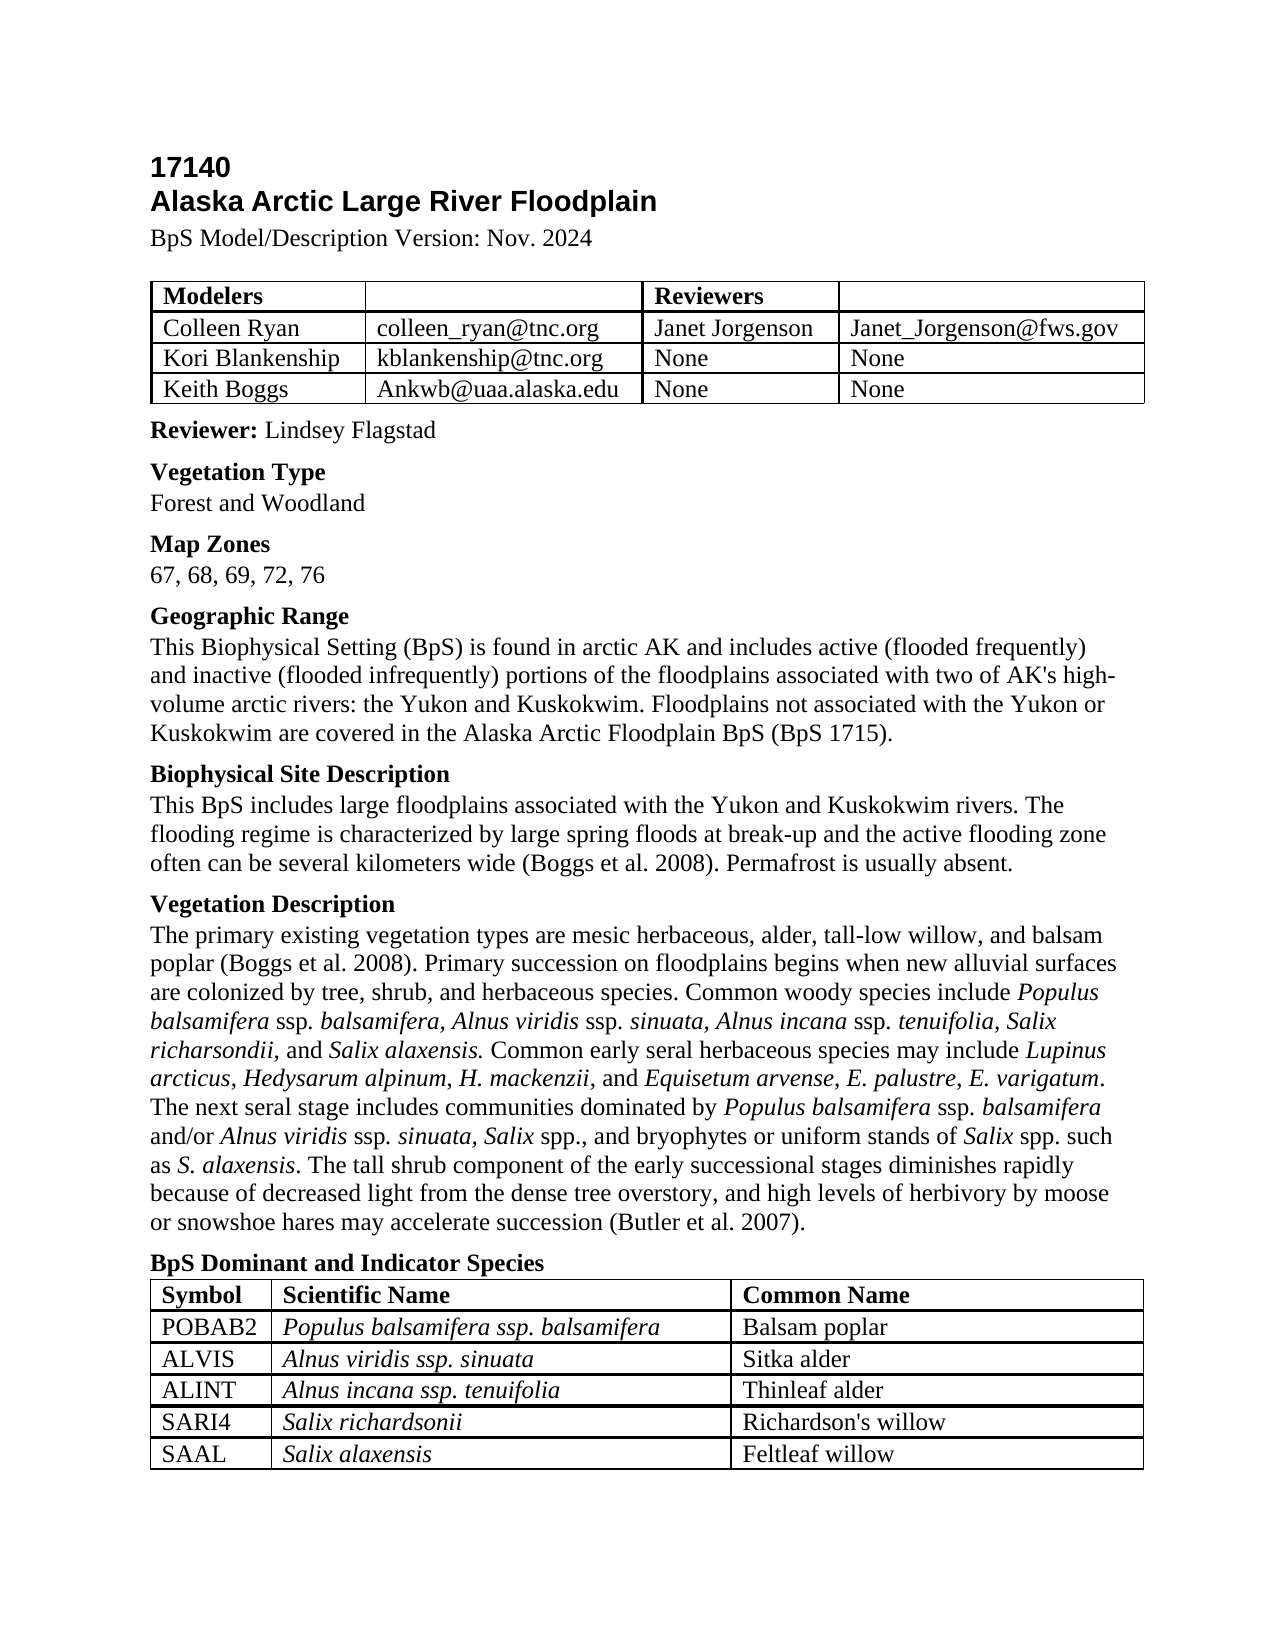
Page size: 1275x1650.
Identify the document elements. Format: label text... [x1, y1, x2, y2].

text Biophysical Site Description [150, 759, 1125, 788]
table_cell None [644, 344, 838, 372]
text Reviewer: Lindsey Flagstad [150, 416, 1125, 444]
table_cell Populus balsamifera ssp. balsamifera [272, 1312, 730, 1341]
text Map Zones [150, 529, 1125, 558]
table_cell POBAB2 [151, 1312, 271, 1341]
table_cell Janet_Jorgenson@fws.gov [840, 313, 1144, 342]
table_cell Thinleaf alder [732, 1376, 1143, 1404]
table_cell kblankenship@tnc.org [366, 344, 641, 372]
table_cell None [840, 344, 1144, 372]
table_header Symbol [151, 1280, 271, 1309]
table_cell SAAL [151, 1439, 271, 1468]
text This BpS includes large floodplains associated with the Yukon and Kuskokwim rivers. The flooding regime is characterized by large spring floods at break-up and the active flooding zone often can be several kilometers wide (Boggs et al. 2008). Permafrost is usually absent. [150, 790, 1125, 876]
table_cell Salix richardsonii [272, 1408, 730, 1436]
table_header [366, 282, 641, 310]
table_cell Sitka alder [732, 1344, 1143, 1372]
text Forest and Woodland [150, 488, 1125, 516]
text Geographic Range [150, 601, 1125, 630]
table_cell Janet Jorgenson [644, 313, 838, 342]
table_header Reviewers [644, 282, 838, 310]
text Vegetation Description [150, 889, 1125, 918]
text This Biophysical Setting (BpS) is found in arctic AK and includes active (flooded frequently) and inactive (flooded infrequently) portions of the floodplains associated with two of AK's high-volume arctic rivers: the Yukon and Kuskokwim. Floodplains not associated with the Yukon or Kuskokwim are covered in the Alaska Arctic Floodplain BpS (BpS 1715). [150, 632, 1125, 747]
text 67, 68, 69, 72, 76 [150, 560, 1125, 588]
title Alaska Arctic Large River Floodplain [150, 183, 1125, 217]
table_cell Ankwb@uaa.alaska.edu [366, 374, 641, 403]
text Vegetation Type [150, 457, 1125, 486]
table_cell SARI4 [151, 1408, 271, 1436]
text 17140 [150, 150, 1125, 183]
table_header [840, 282, 1144, 310]
table_cell Keith Boggs [153, 374, 365, 403]
table_header Scientific Name [272, 1280, 730, 1309]
table_header Modelers [153, 282, 365, 310]
table_cell Colleen Ryan [153, 313, 365, 342]
table_cell Alnus viridis ssp. sinuata [272, 1344, 730, 1372]
table_cell Salix alaxensis [272, 1439, 730, 1468]
table_cell Feltleaf willow [732, 1439, 1143, 1468]
table_cell None [840, 374, 1144, 403]
table_cell Balsam poplar [732, 1312, 1143, 1341]
table_cell Kori Blankenship [153, 344, 365, 372]
table_header Common Name [732, 1280, 1143, 1309]
text The primary existing vegetation types are mesic herbaceous, alder, tall-low willow, and balsam poplar (Boggs et al. 2008). Primary succession on floodplains begins when new alluvial surfaces are colonized by tree, shrub, and herbaceous species. Common woody species include Populus balsamifera ssp. balsamifera, Alnus viridis ssp. sinuata, Alnus incana ssp. tenuifolia, Salix richarsondii, and Salix alaxensis. Common early seral herbaceous species may include Lupinus arcticus, Hedysarum alpinum, H. mackenzii, and Equisetum arvense, E. palustre, E. varigatum. The next seral stage includes communities dominated by Populus balsamifera ssp. balsamifera and/or Alnus viridis ssp. sinuata, Salix spp., and bryophytes or uniform stands of Salix spp. such as S. alaxensis. The tall shrub component of the early successional stages diminishes rapidly because of decreased light from the dense tree overstory, and high levels of herbivory by moose or snowshoe hares may accelerate succession (Butler et al. 2007). [150, 920, 1125, 1236]
table_cell Richardson's willow [732, 1408, 1143, 1436]
table_cell ALVIS [151, 1344, 271, 1372]
table_cell colleen_ryan@tnc.org [366, 313, 641, 342]
table_cell Alnus incana ssp. tenuifolia [272, 1376, 730, 1404]
table_cell None [644, 374, 838, 403]
text BpS Dominant and Indicator Species [150, 1248, 1125, 1277]
text BpS Model/Description Version: Nov. 2024 [150, 223, 1125, 252]
table_cell ALINT [151, 1376, 271, 1404]
